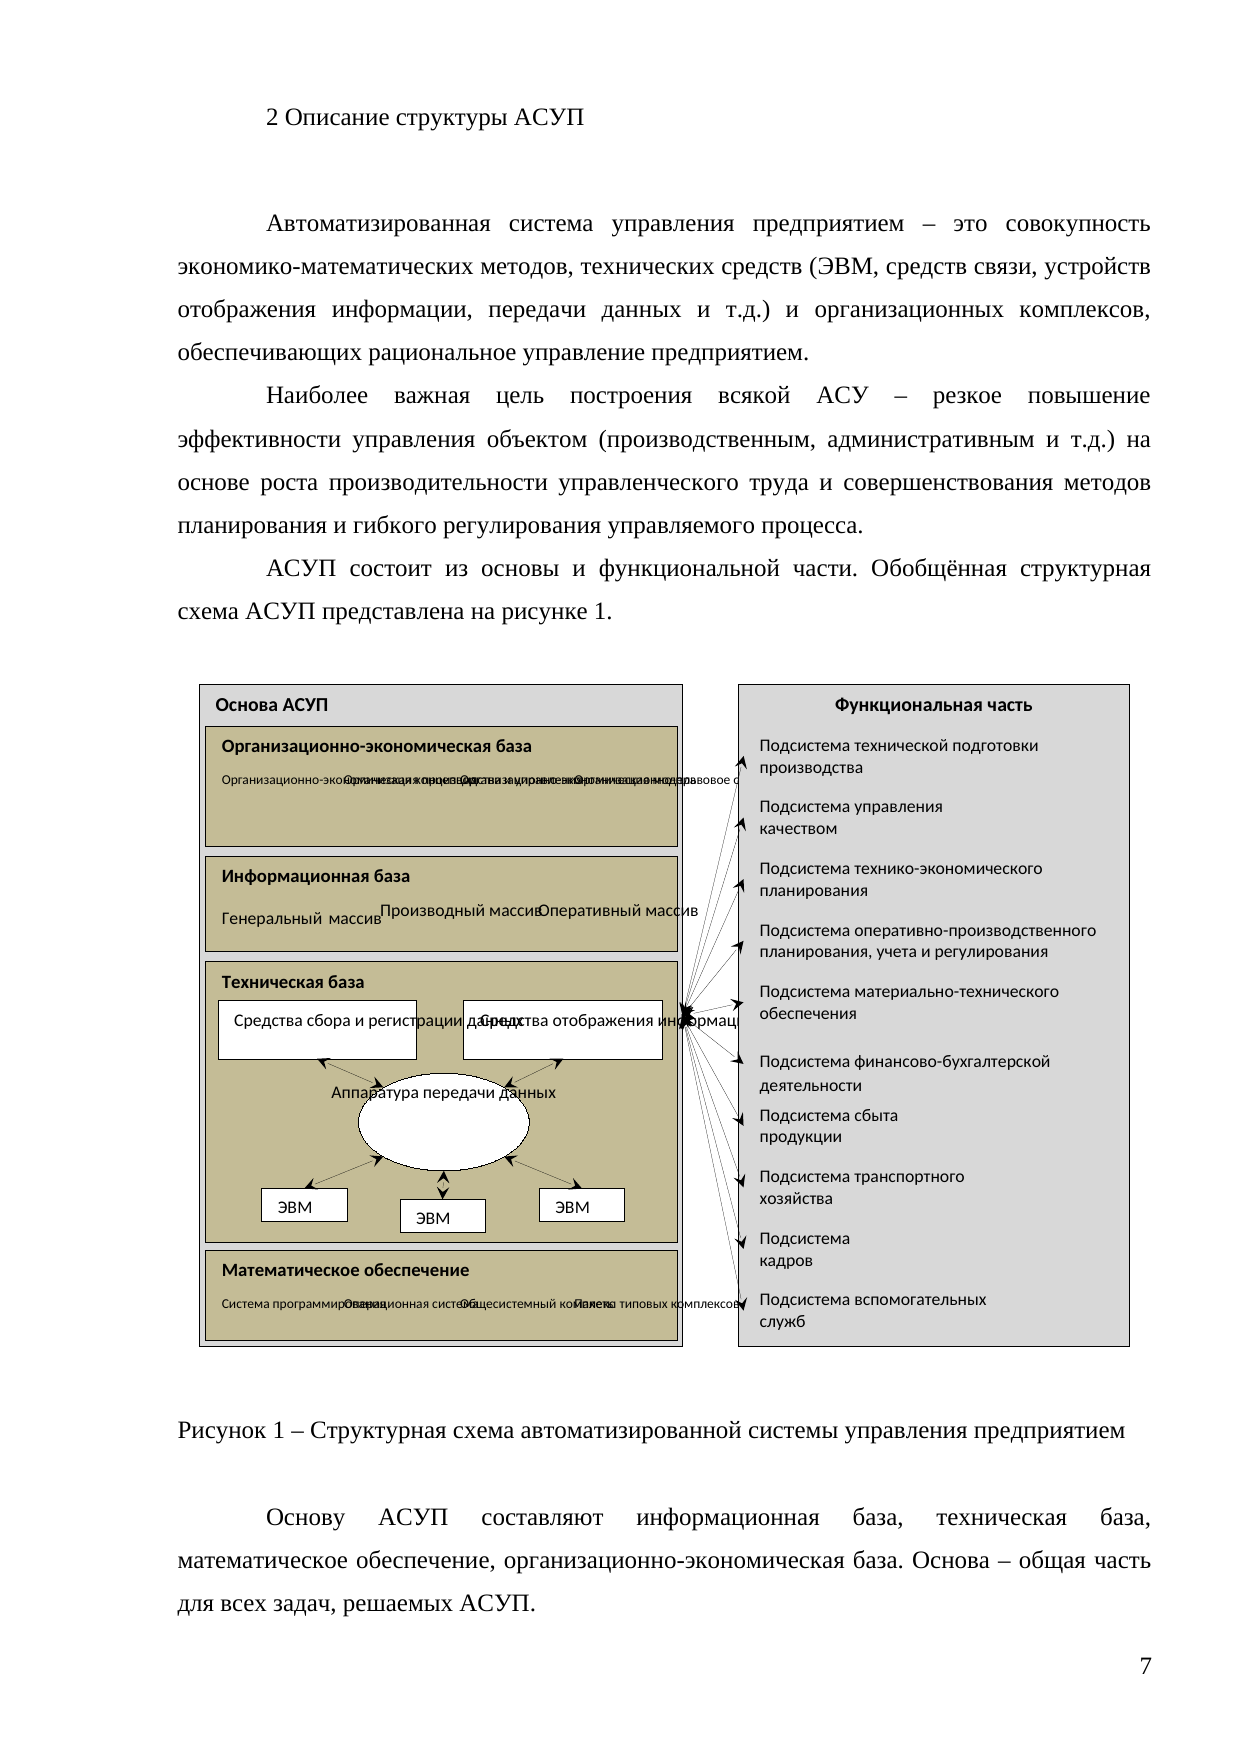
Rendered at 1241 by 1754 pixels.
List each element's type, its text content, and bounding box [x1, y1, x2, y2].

text Рисунок 1 – Структурная схема автоматизированной системы управления предприятием [177, 682, 1152, 1444]
subtitle 2 Описание структуры АСУП [177, 102, 1152, 131]
text АСУП состоит из основы и функциональной части. Обобщённая структурная схема АСУП представлена на рисунке 1. [177, 553, 1152, 625]
text Автоматизированная система управления предприятием – это совокупность экономико-математических методов, технических средств (ЭВМ, средств связи, устройств отображения информации, передачи данных и т.д.) и организационных комплексов, обеспечивающих рациональное управление предприятием. [177, 208, 1152, 366]
text Основу АСУП составляют информационная база, техническая база, математическое обеспечение, организационно-экономическая база. Основа – общая часть для всех задач, решаемых АСУП. [177, 1502, 1152, 1617]
text Наиболее важная цель построения всякой АСУ – резкое повышение эффективности управления объектом (производственным, административным и т.д.) на основе роста производительности управленческого труда и совершенствования методов планирования и гибкого регулирования управляемого процесса. [177, 381, 1152, 539]
